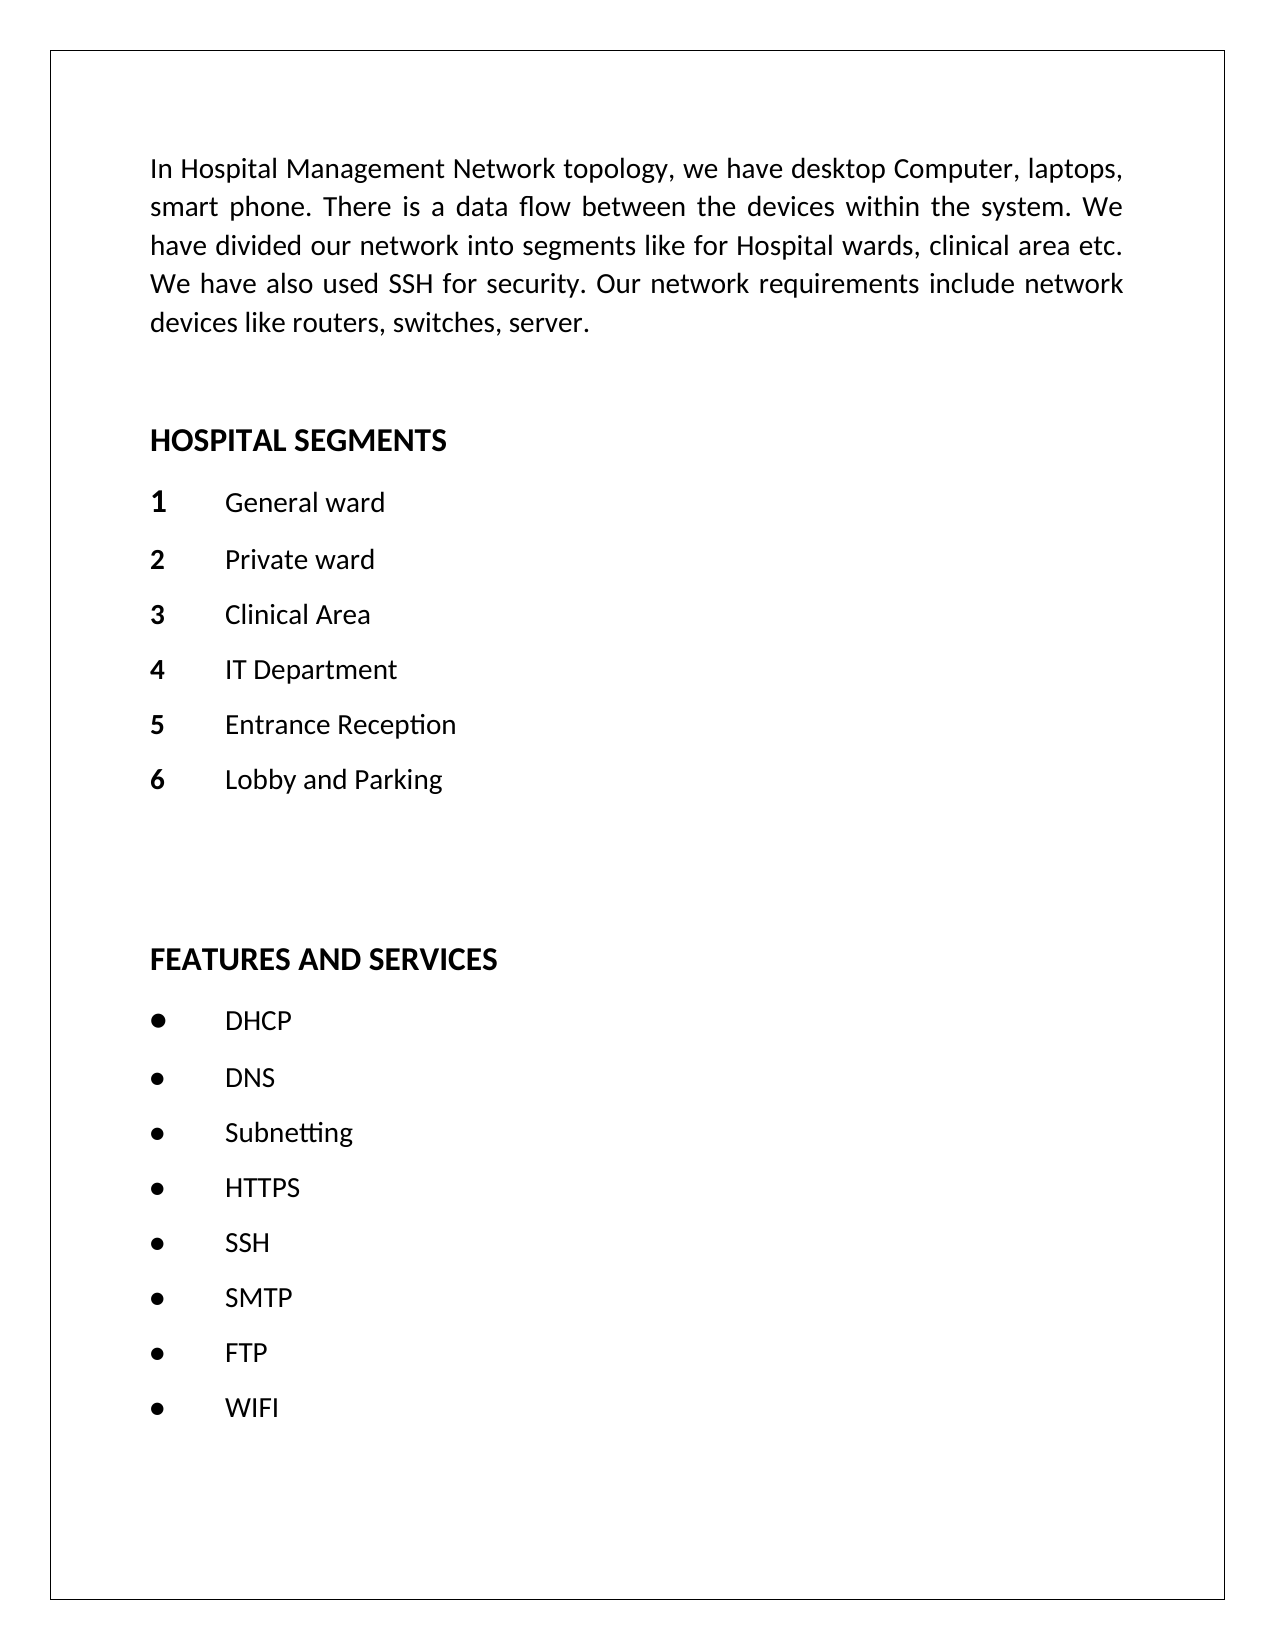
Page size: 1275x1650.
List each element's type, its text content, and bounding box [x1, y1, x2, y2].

text 3 Clinical Area [150, 596, 1125, 631]
text • FTP [150, 1334, 1125, 1370]
text 2 Private ward [150, 541, 1125, 576]
text • SSH [150, 1224, 1125, 1260]
text • DHCP [150, 998, 1125, 1039]
text • Subnetting [150, 1114, 1125, 1149]
text • SMTP [150, 1279, 1125, 1315]
text • WIFI [150, 1389, 1125, 1425]
text 1 General ward [150, 480, 1125, 521]
text HOSPITAL SEGMENTS [150, 419, 1125, 460]
text • HTTPS [150, 1169, 1125, 1204]
text FEATURES AND SERVICES [150, 937, 1125, 978]
text 6 Lobby and Parking [150, 761, 1125, 797]
text • DNS [150, 1059, 1125, 1094]
text 5 Entrance Reception [150, 706, 1125, 742]
text 4 IT Department [150, 651, 1125, 687]
text In Hospital Management Network topology, we have desktop Computer, laptops, smart phone. There is a data flow between the devices within the system. We have divided our network into segments like for Hospital wards, clinical area etc. We have also used SSH for security. Our network requirements include network devices like routers, switches, server. [150, 150, 1125, 339]
